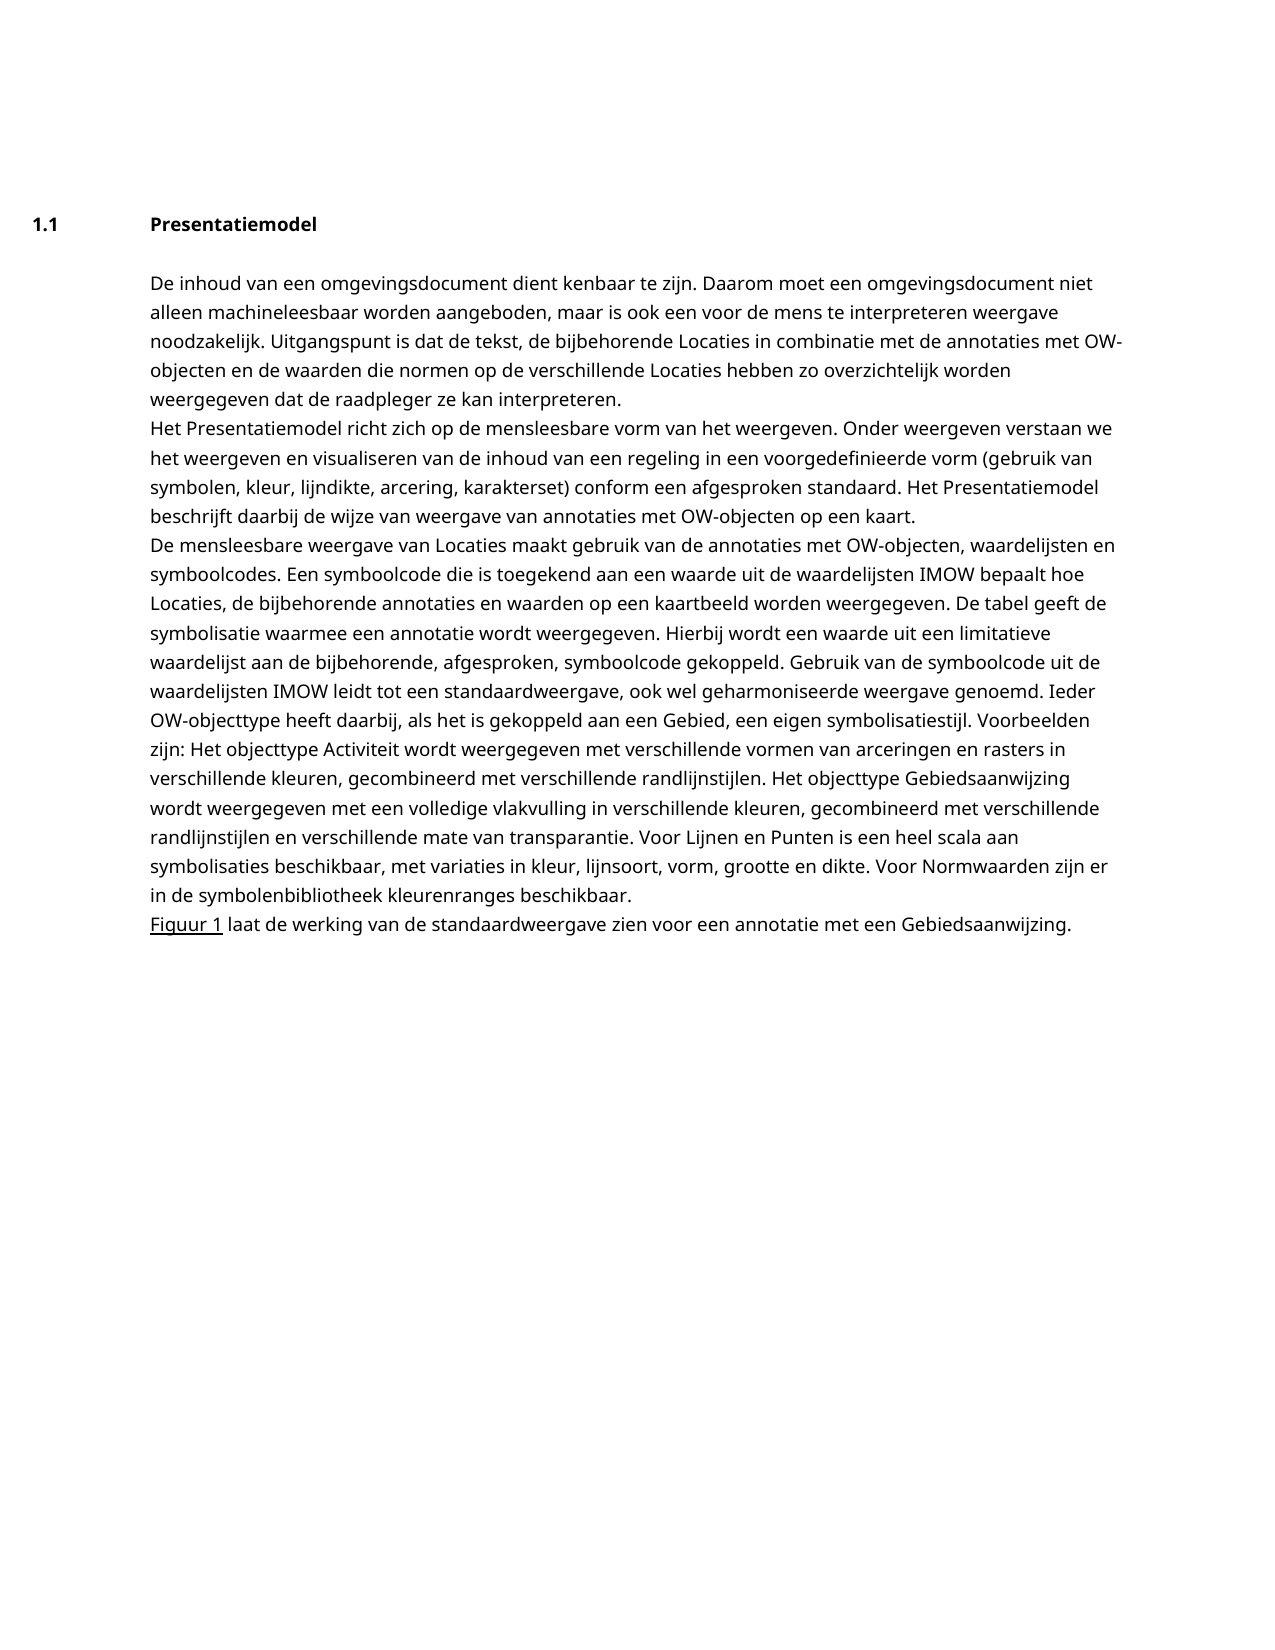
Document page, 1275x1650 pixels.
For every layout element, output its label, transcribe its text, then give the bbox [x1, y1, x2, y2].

text De mensleesbare weergave van Locaties maakt gebruik van de annotaties met OW-objecten, waardelijsten en symboolcodes. Een symboolcode die is toegekend aan een waarde uit de waardelijsten IMOW bepaalt hoe Locaties, de bijbehorende annotaties en waarden op een kaartbeeld worden weergegeven. De tabel geeft de symbolisatie waarmee een annotatie wordt weergegeven. Hierbij wordt een waarde uit een limitatieve waardelijst aan de bijbehorende, afgesproken, symboolcode gekoppeld. Gebruik van de symboolcode uit de waardelijsten IMOW leidt tot een standaardweergave, ook wel geharmoniseerde weergave genoemd. Ieder OW-objecttype heeft daarbij, als het is gekoppeld aan een Gebied, een eigen symbolisatiestijl. Voorbeelden zijn: Het objecttype Activiteit wordt weergegeven met verschillende vormen van arceringen en rasters in verschillende kleuren, gecombineerd met verschillende randlijnstijlen. Het objecttype Gebiedsaanwijzing wordt weergegeven met een volledige vlakvulling in verschillende kleuren, gecombineerd met verschillende randlijnstijlen en verschillende mate van transparantie. Voor Lijnen en Punten is een heel scala aan symbolisaties beschikbaar, met variaties in kleur, lijnsoort, vorm, grootte en dikte. Voor Normwaarden zijn er in de symbolenbibliotheek kleurenranges beschikbaar. Figuur 1 laat de werking van de standaardweergave zien voor een annotatie met een Gebiedsaanwijzing. [150, 529, 1125, 937]
text Het Presentatiemodel richt zich op de mensleesbare vorm van het weergeven. Onder weergeven verstaan we het weergeven en visualiseren van de inhoud van een regeling in een voorgedefinieerde vorm (gebruik van symbolen, kleur, lijndikte, arcering, karakterset) conform een afgesproken standaard. Het Presentatiemodel beschrijft daarbij de wijze van weergave van annotaties met OW-objecten op een kaart. [150, 412, 1125, 529]
subtitle Presentatiemodel [32, 208, 1125, 237]
text De inhoud van een omgevingsdocument dient kenbaar te zijn. Daarom moet een omgevingsdocument niet alleen machineleesbaar worden aangeboden, maar is ook een voor de mens te interpreteren weergave noodzakelijk. Uitgangspunt is dat de tekst, de bijbehorende Locaties in combinatie met de annotaties met OW-objecten en de waarden die normen op de verschillende Locaties hebben zo overzichtelijk worden weergegeven dat de raadpleger ze kan interpreteren. [150, 267, 1125, 412]
